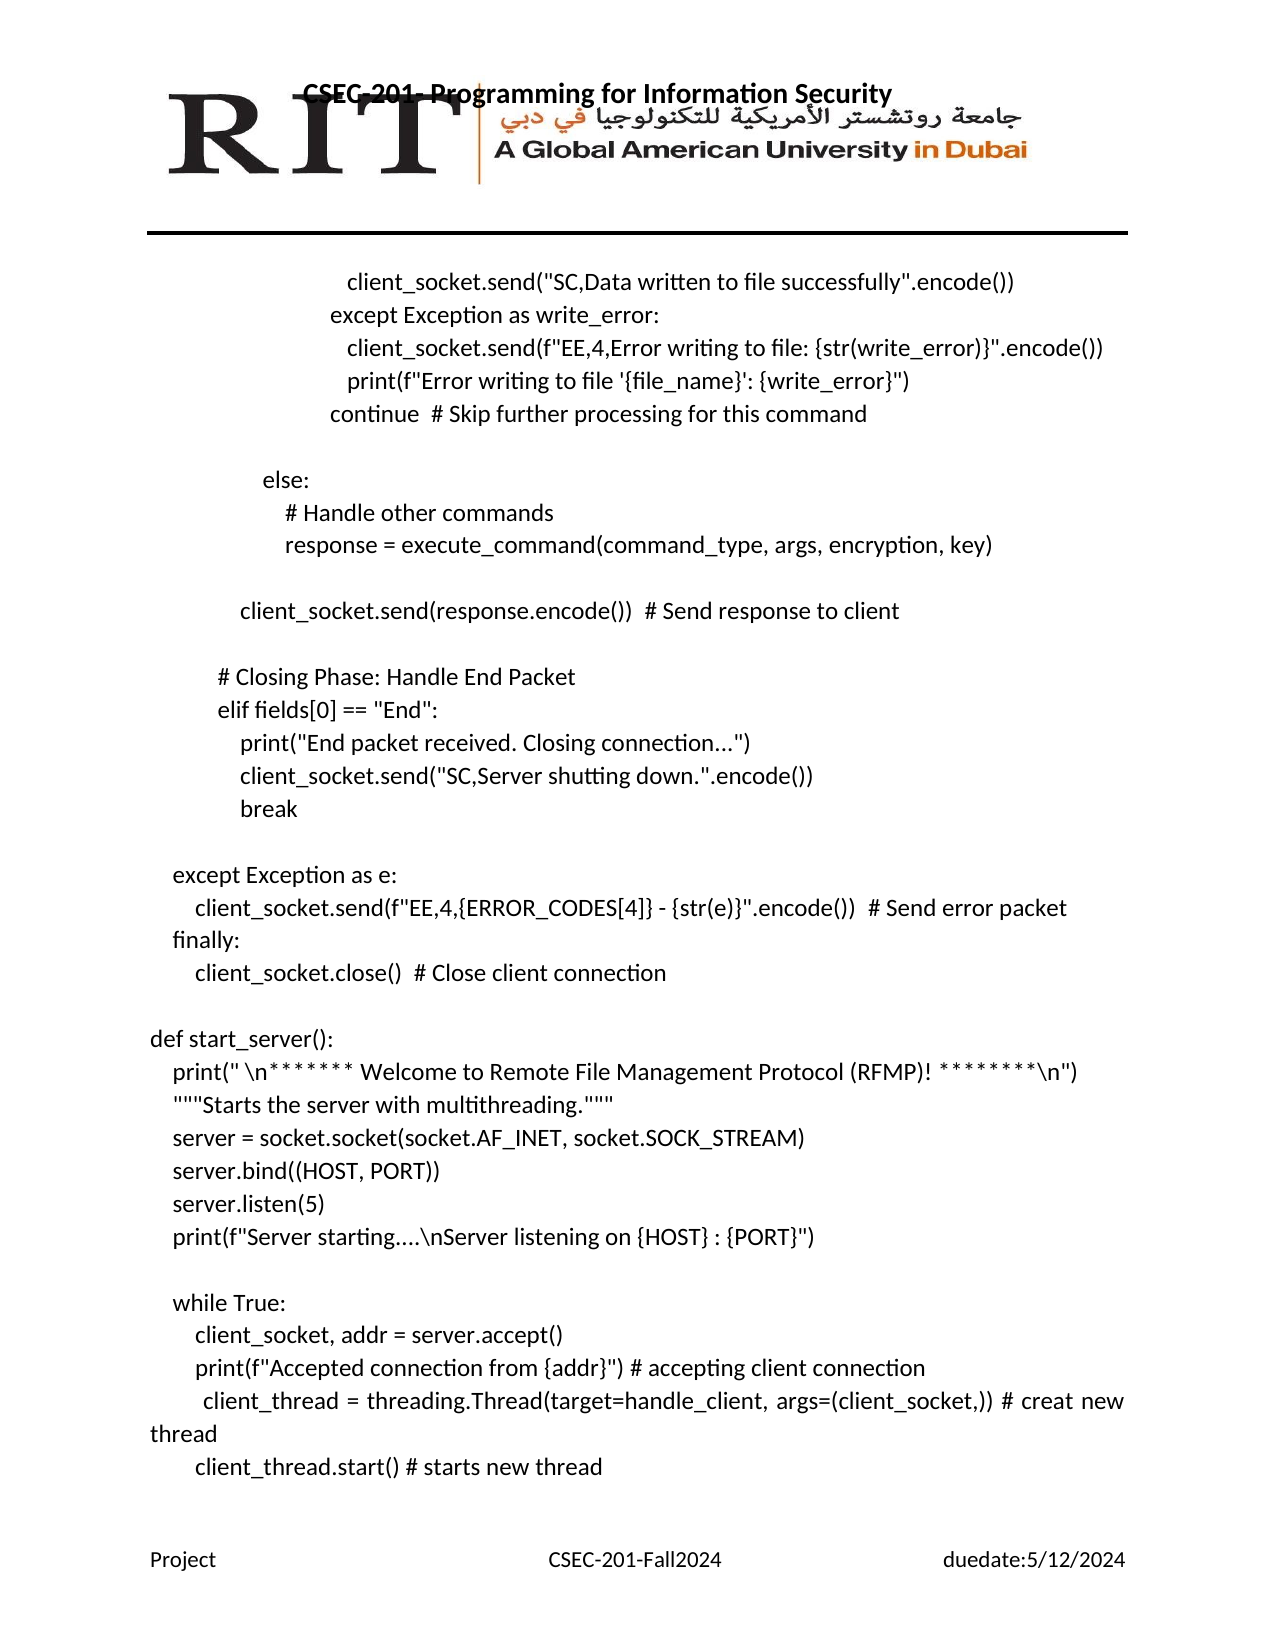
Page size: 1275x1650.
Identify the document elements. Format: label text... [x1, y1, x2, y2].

text print(" \n******* Welcome to Remote File Management Protocol (RFMP)! ********\n") [150, 1056, 1126, 1087]
text server = socket.socket(socket.AF_INET, socket.SOCK_STREAM) [150, 1122, 1126, 1153]
text client_socket.close() # Close client connection [150, 957, 1126, 988]
text print("End packet received. Closing connection...") [150, 727, 1126, 758]
text # Closing Phase: Handle End Packet [150, 661, 1126, 692]
text finally: [150, 924, 1126, 955]
text elif fields[0] == "End": [150, 694, 1126, 725]
text client_socket, addr = server.accept() [150, 1319, 1126, 1350]
text else: [150, 464, 1126, 494]
text break [150, 793, 1126, 823]
text print(f"Error writing to file '{file_name}': {write_error}") [150, 365, 1126, 396]
text client_thread.start() # starts new thread [150, 1451, 1126, 1482]
text client_socket.send(response.encode()) # Send response to client [150, 595, 1126, 626]
text client_thread = threading.Thread(target=handle_client, args=(client_socket,)) # creat new thread [150, 1385, 1126, 1449]
picture [150, 75, 1039, 193]
text client_socket.send(f"EE,4,Error writing to file: {str(write_error)}".encode()) [150, 332, 1126, 363]
text client_socket.send("SC,Data written to file successfully".encode()) [150, 266, 1126, 297]
text client_socket.send(f"EE,4,{ERROR_CODES[4]} - {str(e)}".encode()) # Send error packet [150, 892, 1126, 922]
text server.listen(5) [150, 1188, 1126, 1218]
text def start_server(): [150, 1023, 1126, 1054]
text except Exception as e: [150, 859, 1126, 889]
text continue # Skip further processing for this command [150, 398, 1126, 428]
text print(f"Server starting....\nServer listening on {HOST} : {PORT}") [150, 1221, 1126, 1251]
text client_socket.send("SC,Server shutting down.".encode()) [150, 760, 1126, 791]
text """Starts the server with multithreading.""" [150, 1089, 1126, 1120]
text print(f"Accepted connection from {addr}") # accepting client connection [150, 1352, 1126, 1383]
text response = execute_command(command_type, args, encryption, key) [150, 529, 1126, 560]
text server.bind((HOST, PORT)) [150, 1155, 1126, 1186]
text while True: [150, 1287, 1126, 1317]
text except Exception as write_error: [150, 299, 1126, 330]
text # Handle other commands [150, 497, 1126, 527]
